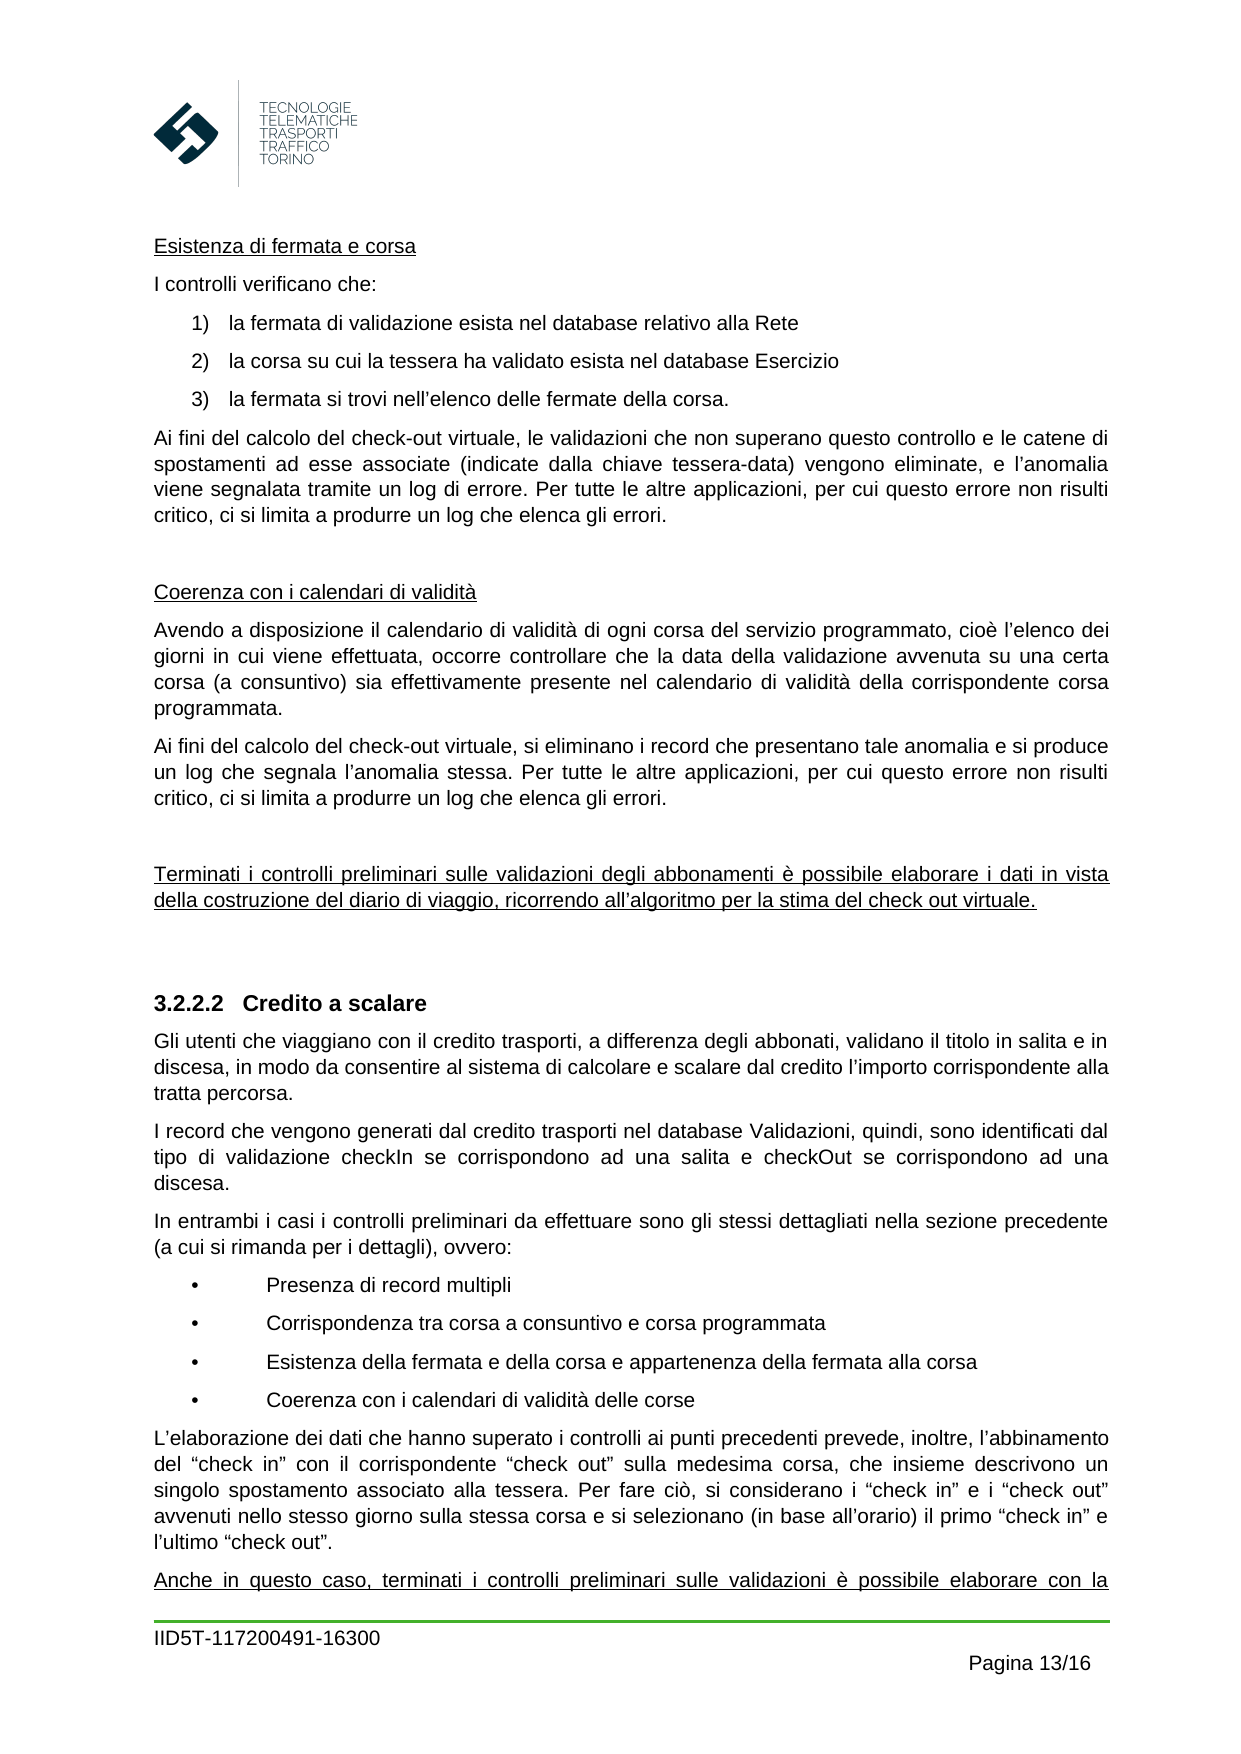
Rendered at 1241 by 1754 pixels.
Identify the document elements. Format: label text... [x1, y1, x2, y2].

list Corrispondenza tra corsa a consuntivo e corsa programmata [191, 1311, 1110, 1335]
text I controlli verificano che: [153, 272, 1110, 296]
list la corsa su cui la tessera ha validato esista nel database Esercizio [191, 349, 1110, 373]
text Ai fini del calcolo del check-out virtuale, si eliminano i record che presentano tale anomalia e si produce un log che segnala l’anomalia stessa. Per tutte le altre applicazioni, per cui questo errore non risulti critico, ci si limita a produrre un log che elenca gli errori. [153, 734, 1110, 809]
list la fermata di validazione esista nel database relativo alla Rete [191, 311, 1110, 334]
list la fermata si trovi nell’elenco delle fermate della corsa. [191, 387, 1110, 411]
list Presenza di record multipli [191, 1273, 1110, 1297]
list Coerenza con i calendari di validità delle corse [191, 1388, 1110, 1412]
subtitle Credito a scalare [153, 990, 1110, 1016]
text Coerenza con i calendari di validità [153, 580, 1110, 604]
text Gli utenti che viaggiano con il credito trasporti, a differenza degli abbonati, validano il titolo in salita e in discesa, in modo da consentire al sistema di calcolare e scalare dal credito l’importo corrispondente alla tratta percorsa. [153, 1029, 1110, 1104]
text Anche in questo caso, terminati i controlli preliminari sulle validazioni è possibile elaborare con la costruzione del diario di viaggio. [153, 1568, 1110, 1592]
text I record che vengono generati dal credito trasporti nel database Validazioni, quindi, sono identificati dal tipo di validazione checkIn se corrispondono ad una salita e checkOut se corrispondono ad una discesa. [153, 1119, 1110, 1194]
text In entrambi i casi i controlli preliminari da effettuare sono gli stessi dettagliati nella sezione precedente (a cui si rimanda per i dettagli), ovvero: [153, 1209, 1110, 1258]
text L’elaborazione dei dati che hanno superato i controlli ai punti precedenti prevede, inoltre, l’abbinamento del “check in” con il corrispondente “check out” sulla medesima corsa, che insieme descrivono un singolo spostamento associato alla tessera. Per fare ciò, si considerano i “check in” e i “check out” avvenuti nello stesso giorno sulla stessa corsa e si selezionano (in base all’orario) il primo “check in” e l’ultimo “check out”. [153, 1426, 1110, 1553]
text Esistenza di fermata e corsa [153, 234, 1110, 258]
list Esistenza della fermata e della corsa e appartenenza della fermata alla corsa [191, 1349, 1110, 1373]
text Avendo a disposizione il calendario di validità di ogni corsa del servizio programmato, cioè l’elenco dei giorni in cui viene effettuata, occorre controllare che la data della validazione avvenuta su una certa corsa (a consuntivo) sia effettivamente presente nel calendario di validità della corrispondente corsa programmata. [153, 618, 1110, 719]
text Ai fini del calcolo del check-out virtuale, le validazioni che non superano questo controllo e le catene di spostamenti ad esse associate (indicate dalla chiave tessera-data) vengono eliminate, e l’anomalia viene segnalata tramite un log di errore. Per tutte le altre applicazioni, per cui questo errore non risulti critico, ci si limita a produrre un log che elenca gli errori. [153, 426, 1110, 527]
text Terminati i controlli preliminari sulle validazioni degli abbonamenti è possibile elaborare i dati in vista della costruzione del diario di viaggio, ricorrendo all’algoritmo per la stima del check out virtuale. [153, 862, 1110, 883]
text Terminati i controlli preliminari sulle validazioni degli abbonamenti è possibile elaborare i dati in vista della costruzione del diario di viaggio, ricorrendo all’algoritmo per la stima del check out virtuale. [153, 884, 1110, 912]
picture [153, 80, 358, 187]
